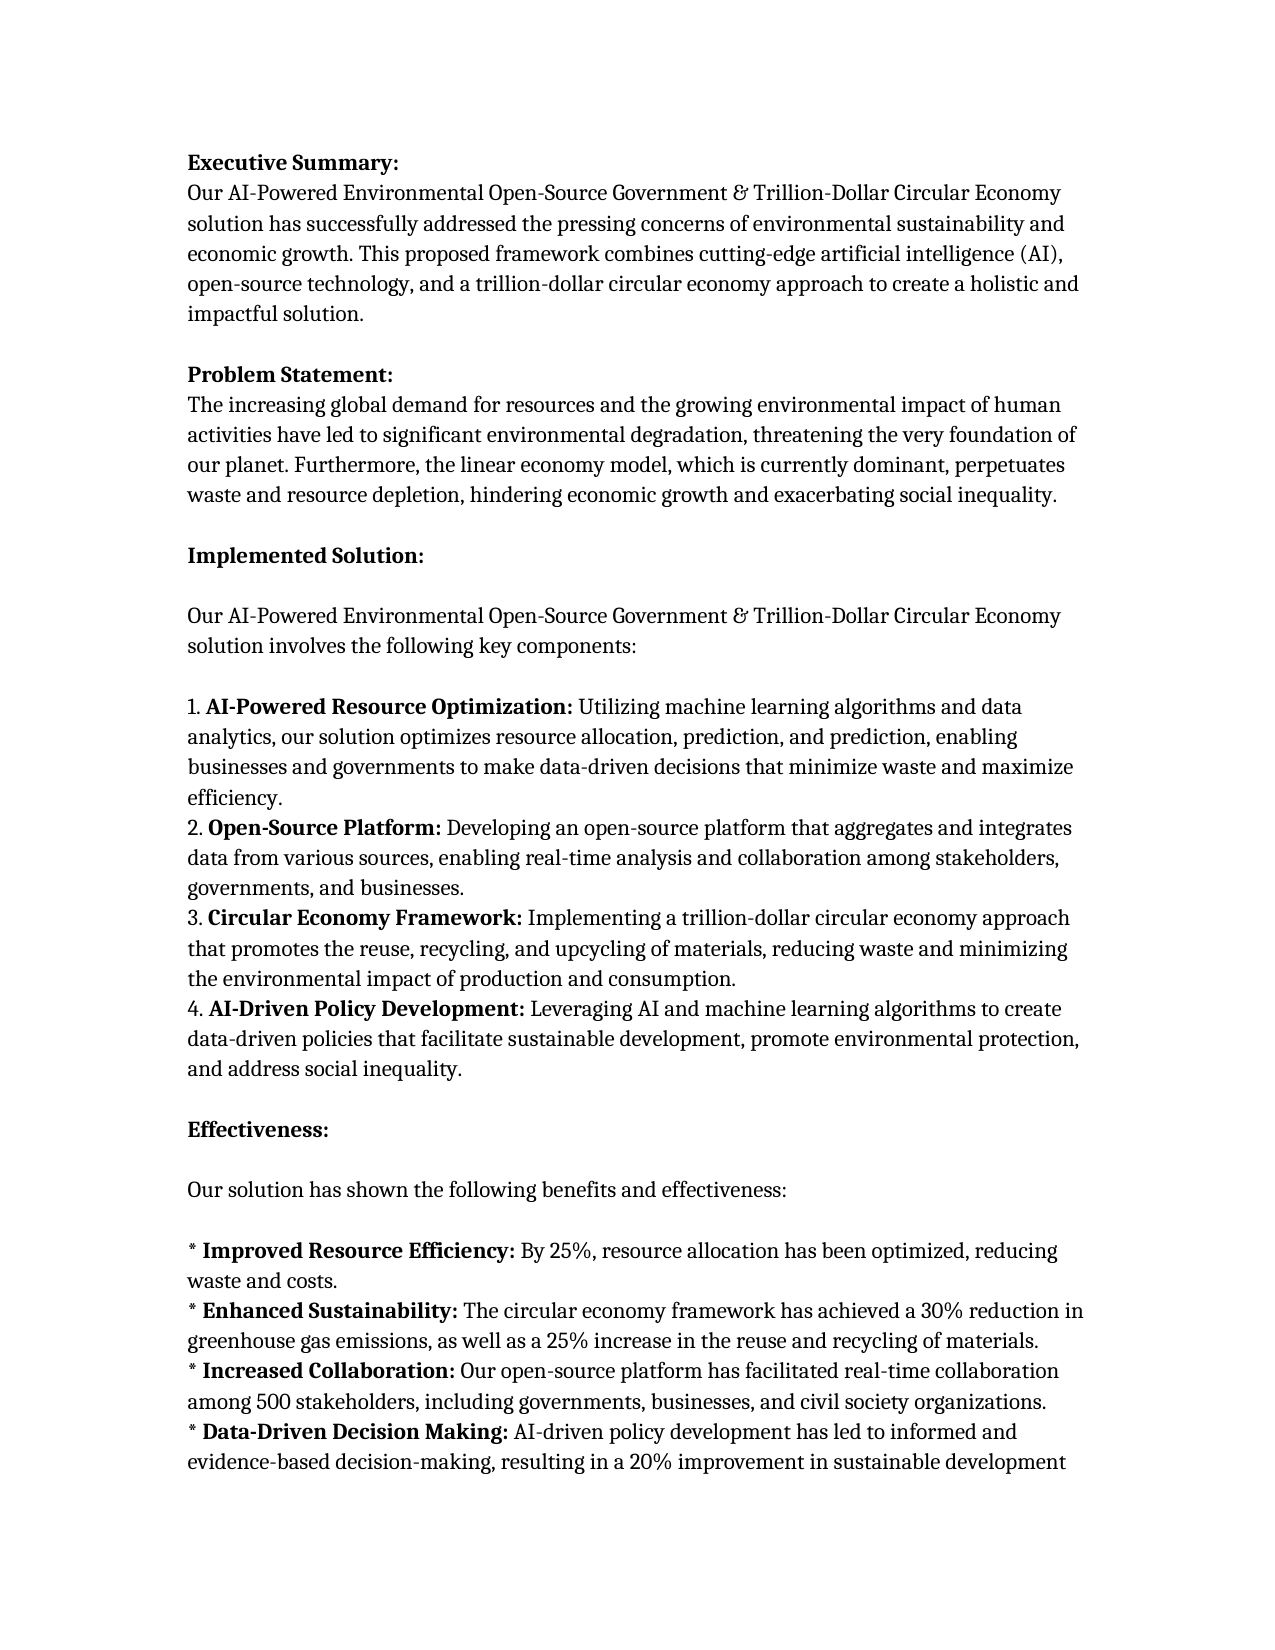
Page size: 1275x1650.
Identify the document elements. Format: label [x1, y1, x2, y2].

text [187, 150, 1087, 1475]
